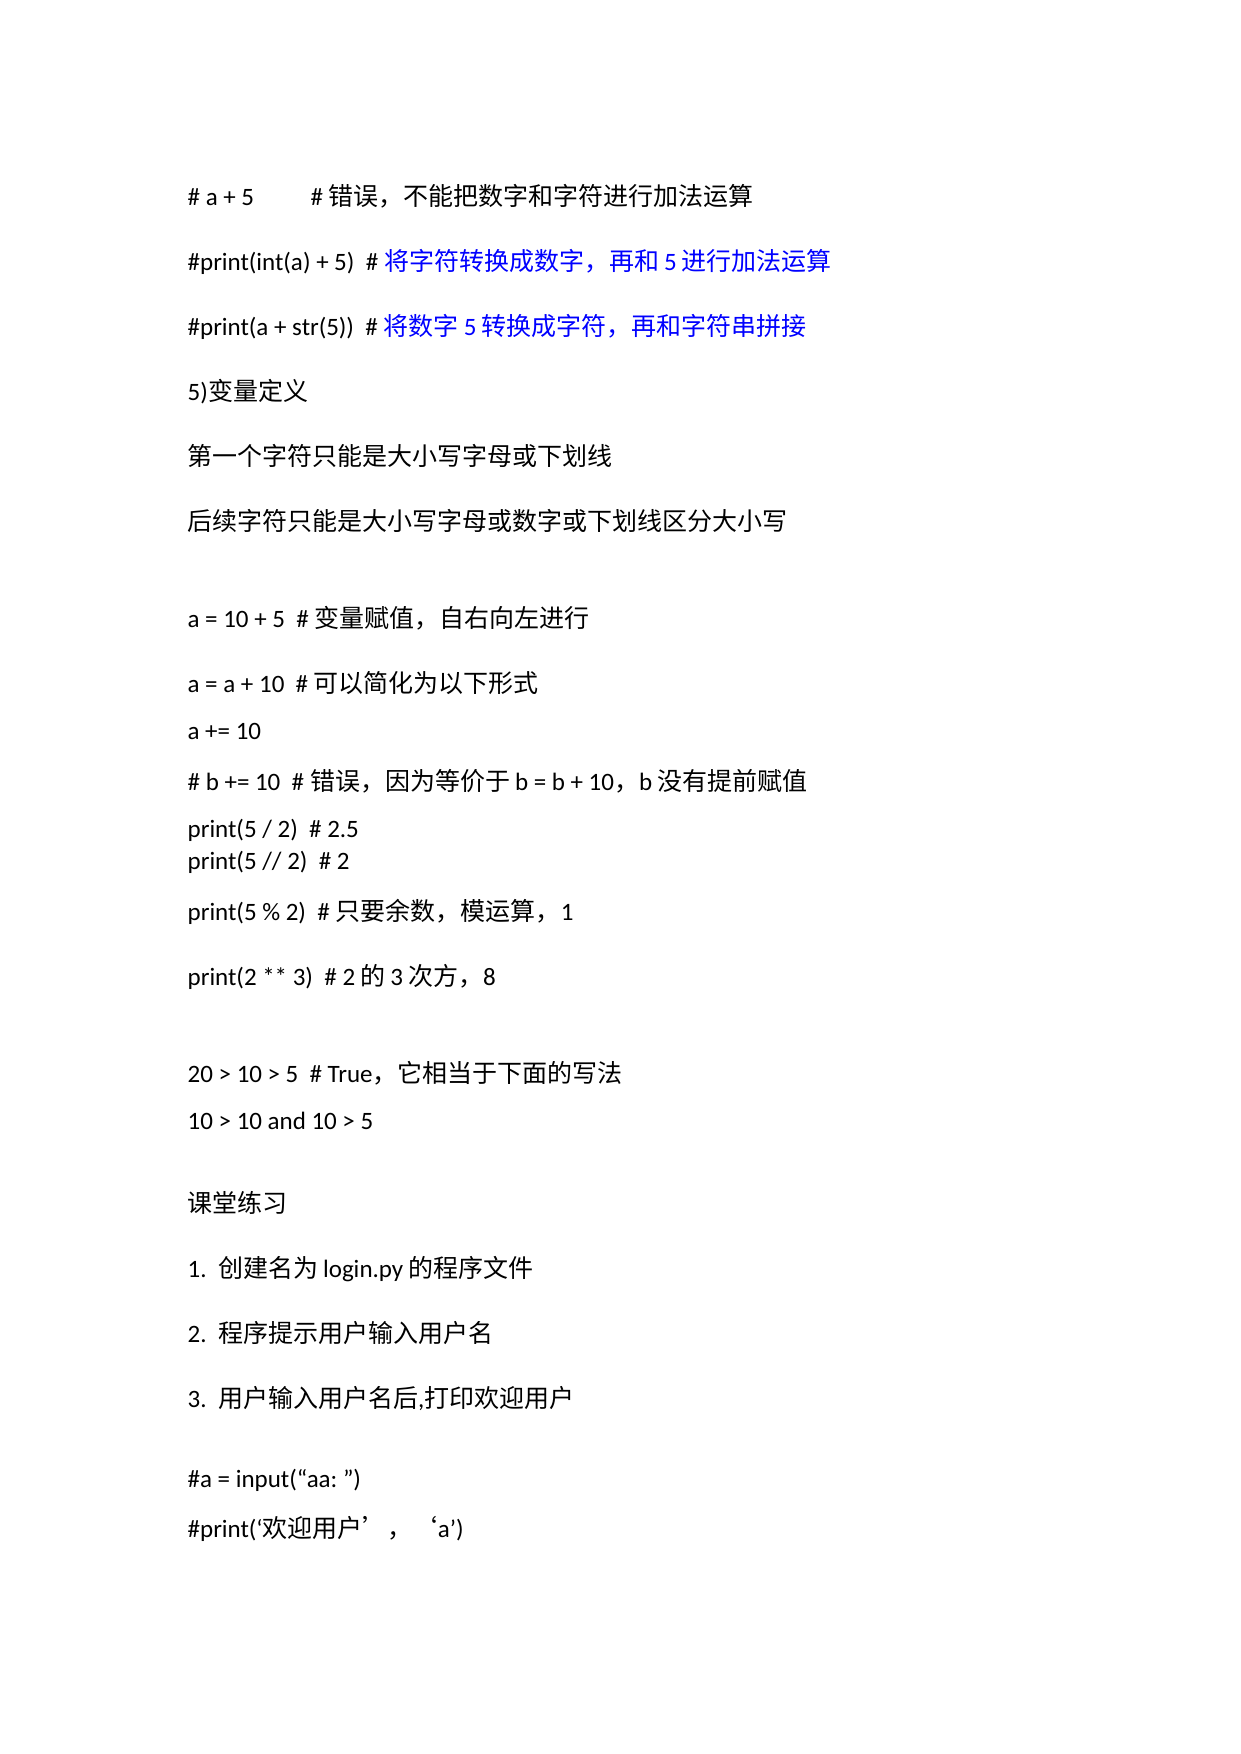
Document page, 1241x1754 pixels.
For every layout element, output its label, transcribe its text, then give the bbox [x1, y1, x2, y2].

list # b += 10 # 错误，因为等价于b = b + 10，b没有提前赋值 [187, 747, 1053, 812]
list 20 > 10 > 5 # True，它相当于下面的写法 [187, 1039, 1053, 1104]
list 2. 程序提示用户输入用户名 [187, 1299, 1053, 1364]
list print(5 % 2) # 只要余数，模运算，1 [187, 877, 1053, 942]
list # a + 5 # 错误，不能把数字和字符进行加法运算 [187, 162, 1053, 227]
list a = 10 + 5 # 变量赋值，自右向左进行 [187, 584, 1053, 649]
list 1. 创建名为login.py的程序文件 [187, 1234, 1053, 1299]
list #print(a + str(5)) # 将数字5转换成字符，再和字符串拼接 [187, 292, 1053, 357]
list 3. 用户输入用户名后,打印欢迎用户 [187, 1364, 1053, 1429]
list 后续字符只能是大小写字母或数字或下划线区分大小写 [187, 487, 1053, 552]
list #print(‘欢迎用户’，‘a’) [187, 1494, 1053, 1559]
list 10 > 10 and 10 > 5 [187, 1104, 1053, 1137]
list print(5 / 2) # 2.5 [187, 812, 1053, 844]
list #a = input(“aa: ”) [187, 1462, 1053, 1494]
list a = a + 10 # 可以简化为以下形式 [187, 649, 1053, 714]
list a += 10 [187, 714, 1053, 747]
list #print(int(a) + 5) # 将字符转换成数字，再和5进行加法运算 [187, 227, 1053, 292]
list 课堂练习 [187, 1169, 1053, 1234]
list 变量定义 [187, 357, 1053, 422]
list print(5 // 2) # 2 [187, 844, 1053, 877]
list 第一个字符只能是大小写字母或下划线 [187, 422, 1053, 487]
list print(2 ** 3) # 2的3次方，8 [187, 942, 1053, 1007]
